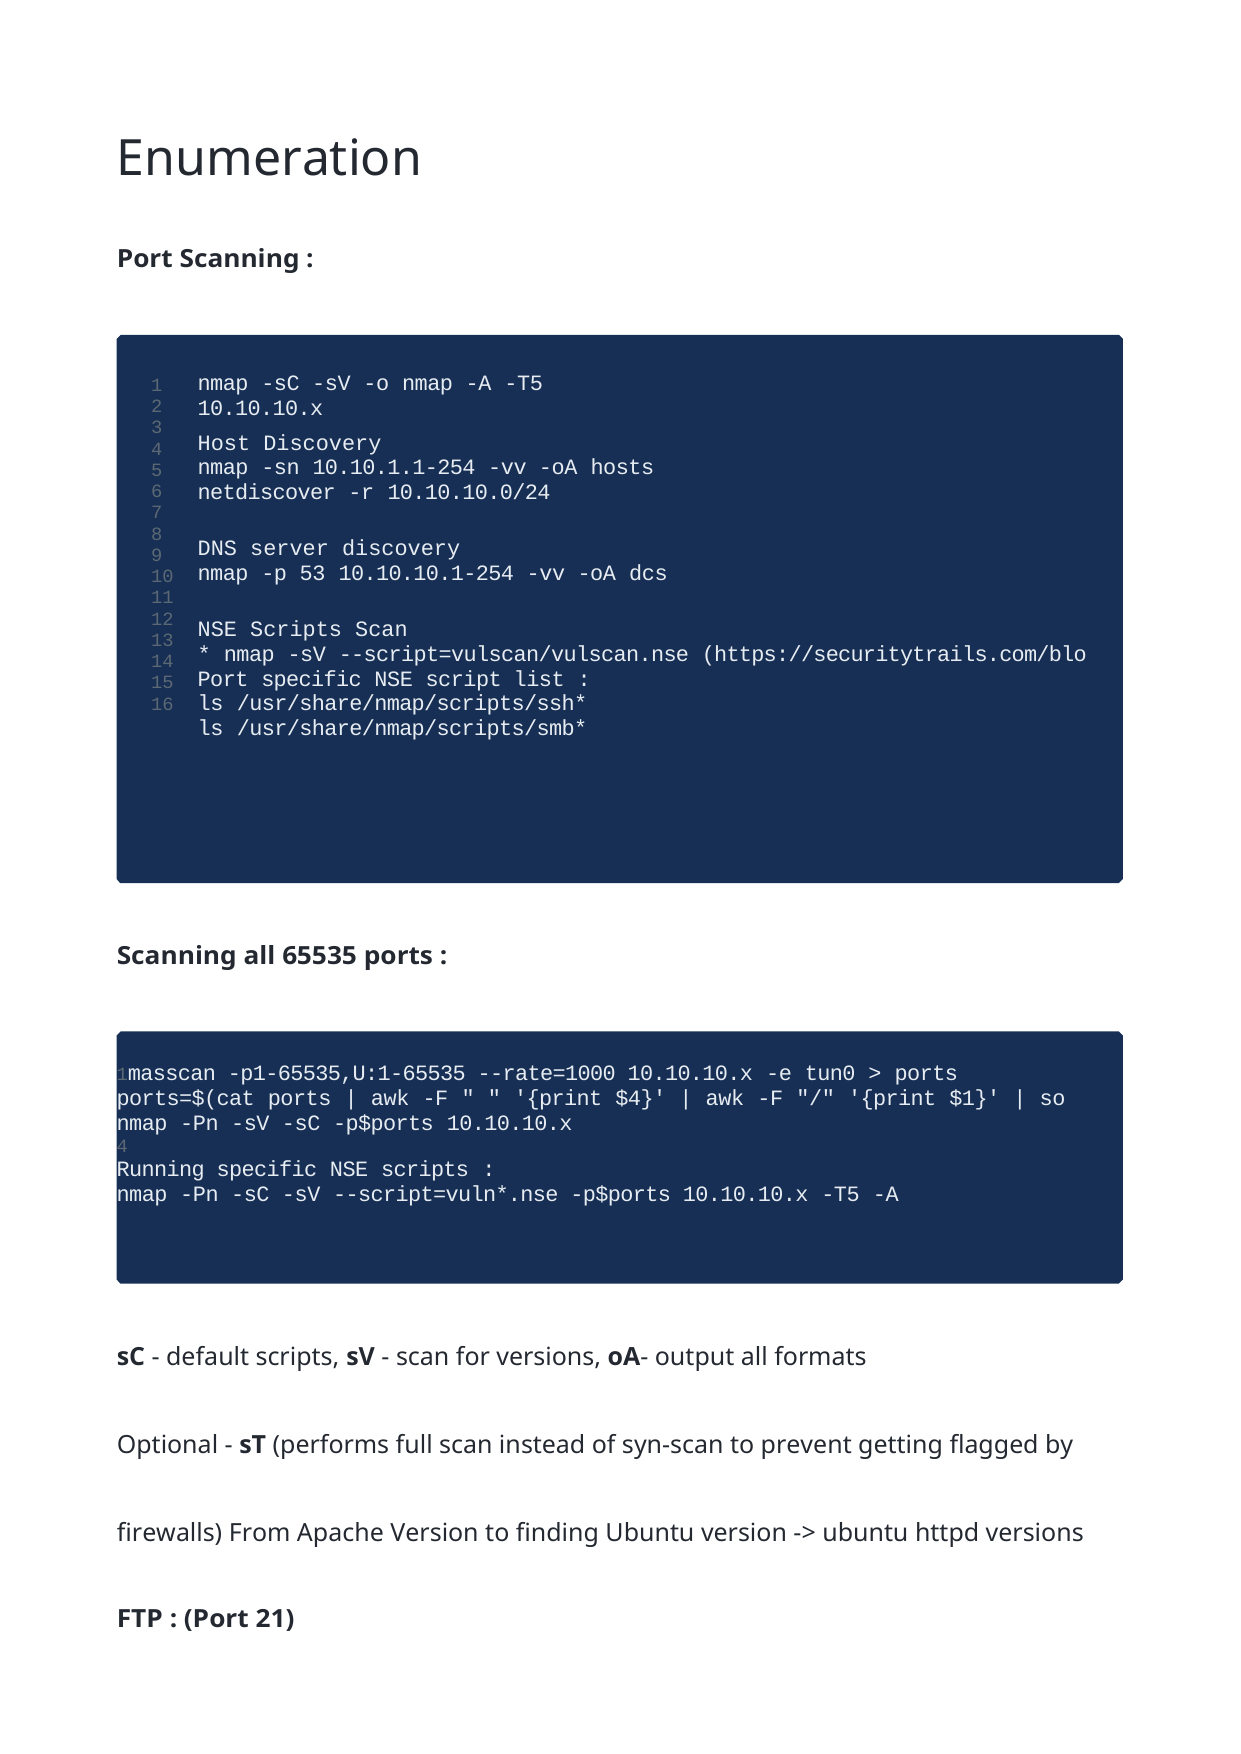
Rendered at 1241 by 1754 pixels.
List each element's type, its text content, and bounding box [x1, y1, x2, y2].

subtitle Port Scanning : [117, 241, 1136, 275]
subtitle FTP : (Port 21) [117, 1604, 1136, 1633]
text Scanning all 65535 ports : [117, 938, 1136, 972]
text Optional - sT (performs full scan instead of syn-scan to prevent getting ﬂagged by ﬁrewalls) From Apache Version to ﬁnding Ubuntu version -> ubuntu httpd versions [117, 1427, 1129, 1549]
text sC - default scripts, sV - scan for versions, oA- output all formats [117, 1338, 1136, 1372]
text Enumeration [117, 122, 1136, 190]
